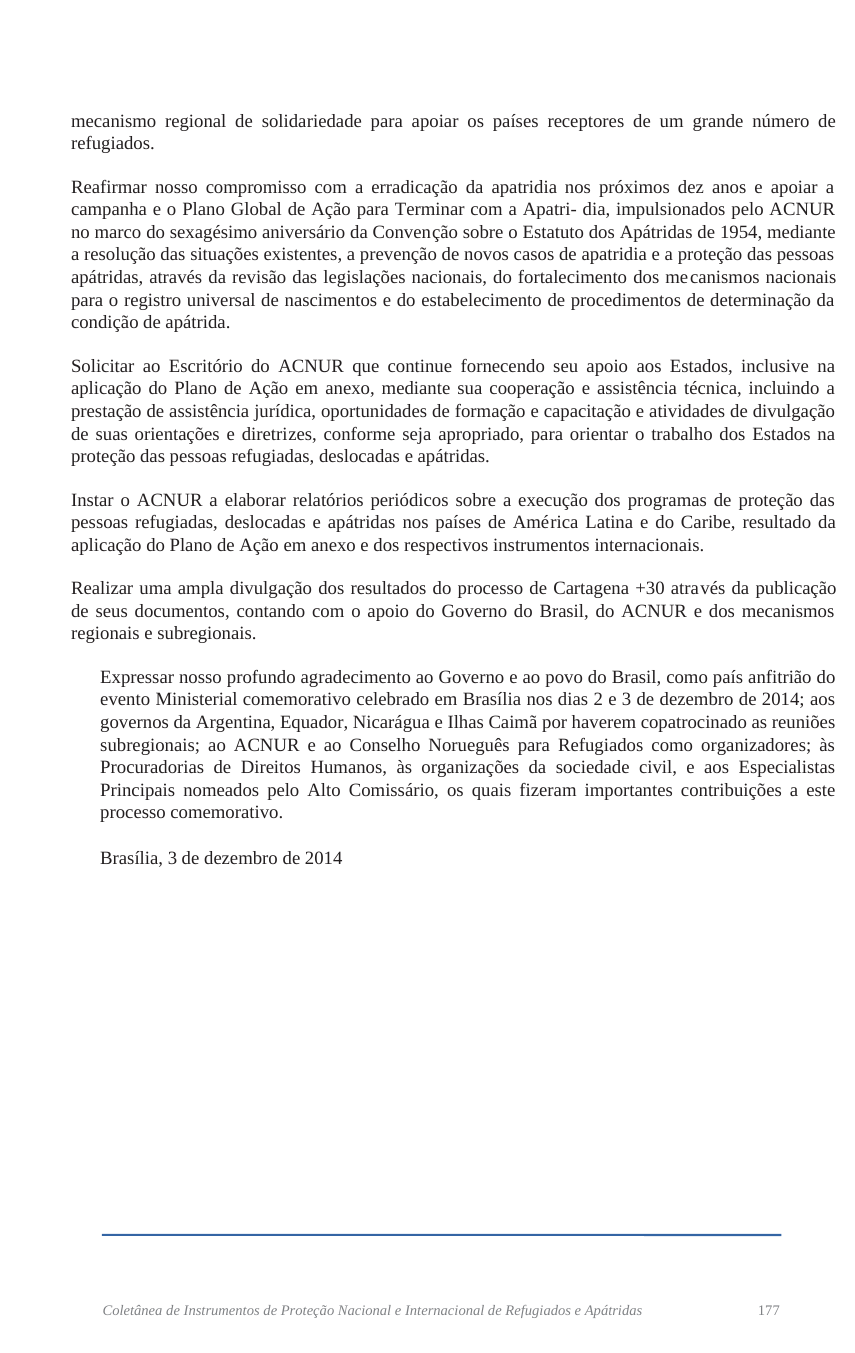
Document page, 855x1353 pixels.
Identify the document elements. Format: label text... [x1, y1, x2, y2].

text Instar o ACNUR a elaborar relatórios periódicos sobre a execução dos programas de proteção das pessoas refugiadas, deslocadas e apátridas nos países de América Latina e do Caribe, resultado da aplicação do Plano de Ação em anexo e dos respectivos instrumentos internacionais. [71, 488, 836, 555]
text Brasília, 3 de dezembro de 2014 [0, 847, 836, 868]
text Realizar uma ampla divulgação dos resultados do processo de Cartagena +30 através da publicação de seus documentos, contando com o apoio do Governo do Brasil, do ACNUR e dos mecanismos regionais e subregionais. [71, 577, 836, 644]
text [71, 109, 836, 154]
text Solicitar ao Escritório do ACNUR que continue fornecendo seu apoio aos Estados, inclusive na aplicação do Plano de Ação em anexo, mediante sua cooperação e assistência técnica, incluindo a prestação de assistência jurídica, oportunidades de formação e capacitação e atividades de divulgação de suas orientações e diretrizes, conforme seja apropriado, para orientar o trabalho dos Estados na proteção das pessoas refugiadas, deslocadas e apátridas. [71, 354, 836, 467]
text Reafirmar nosso compromisso com a erradicação da apatridia nos próximos dez anos e apoiar a campanha e o Plano Global de Ação para Terminar com a Apatri- dia, impulsionados pelo ACNUR no marco do sexagésimo aniversário da Convenção sobre o Estatuto dos Apátridas de 1954, mediante a resolução das situações existentes, a prevenção de novos casos de apatridia e a proteção das pessoas apátridas, através da revisão das legislações nacionais, do fortalecimento dos mecanismos nacionais para o registro universal de nascimentos e do estabelecimento de procedimentos de determinação da condição de apátrida. [71, 176, 836, 333]
text Expressar nosso profundo agradecimento ao Governo e ao povo do Brasil, como país anfitrião do evento Ministerial comemorativo celebrado em Brasília nos dias 2 e 3 de dezembro de 2014; aos governos da Argentina, Equador, Nicarágua e Ilhas Caimã por haverem copatrocinado as reuniões subregionais; ao ACNUR e ao Conselho Norueguês para Refugiados como organizadores; às Procuradorias de Direitos Humanos, às organizações da sociedade civil, e aos Especialistas Principais nomeados pelo Alto Comissário, os quais fizeram importantes contribuições a este processo comemorativo. [100, 666, 836, 823]
